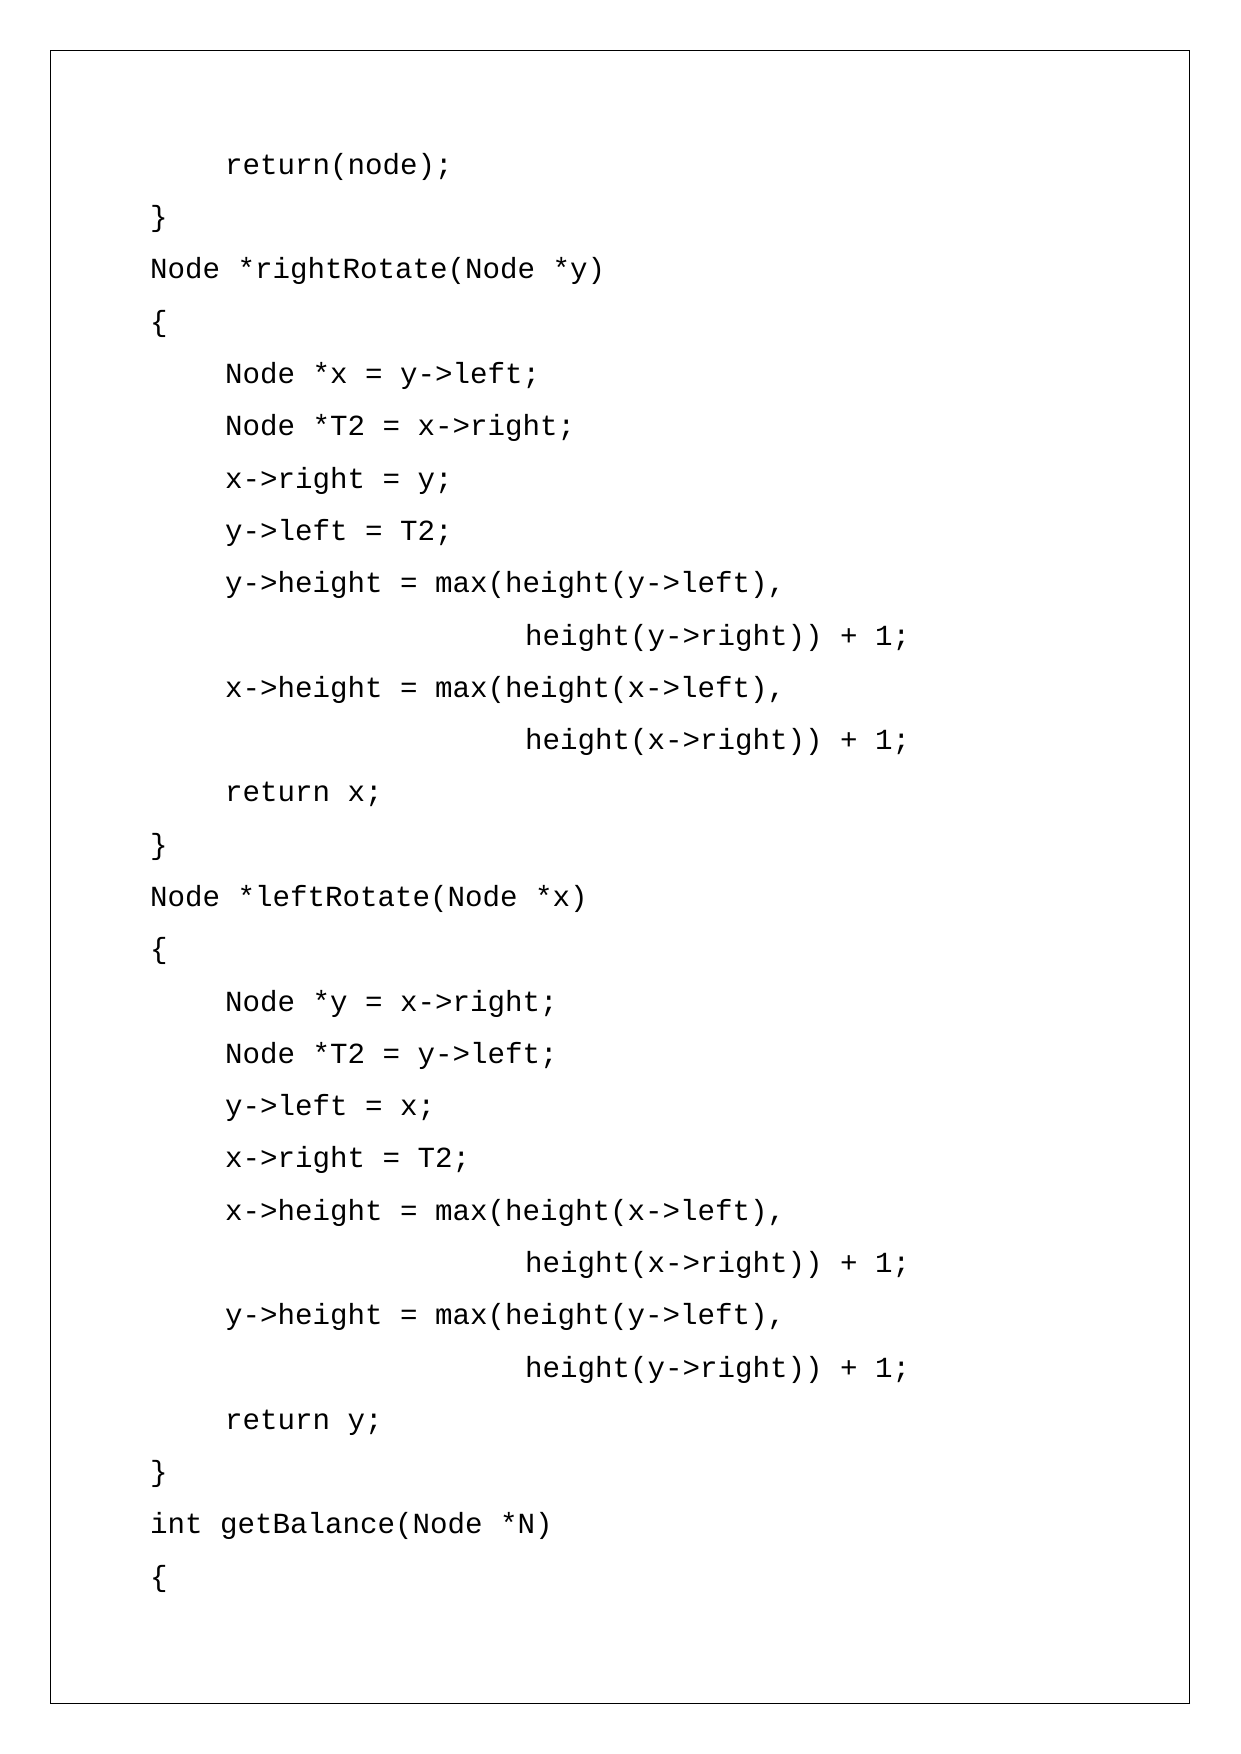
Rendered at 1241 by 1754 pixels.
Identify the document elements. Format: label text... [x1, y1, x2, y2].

text Node *y = x->right; [150, 987, 1090, 1020]
text x->right = T2; [150, 1143, 1090, 1177]
text height(y->right)) + 1; [150, 1353, 1090, 1386]
text y->left = T2; [150, 516, 1090, 549]
text { [150, 307, 1090, 340]
text Node *T2 = x->right; [150, 411, 1090, 444]
text return y; [150, 1405, 1090, 1438]
text Node *T2 = y->left; [150, 1039, 1090, 1072]
text } [150, 202, 1090, 235]
text y->height = max(height(y->left), [150, 568, 1090, 601]
text height(x->right)) + 1; [150, 725, 1090, 758]
text Node *x = y->left; [150, 359, 1090, 392]
text Node *leftRotate(Node *x) [150, 882, 1090, 915]
text return x; [150, 777, 1090, 811]
text height(y->right)) + 1; [150, 621, 1090, 654]
text int getBalance(Node *N) [150, 1509, 1090, 1543]
text Node *rightRotate(Node *y) [150, 254, 1090, 288]
text y->height = max(height(y->left), [150, 1300, 1090, 1333]
text y->left = x; [150, 1091, 1090, 1124]
text height(x->right)) + 1; [150, 1248, 1090, 1281]
text x->height = max(height(x->left), [150, 1196, 1090, 1229]
text return(node); [150, 150, 1090, 183]
text } [150, 1457, 1090, 1490]
text x->height = max(height(x->left), [150, 673, 1090, 706]
text x->right = y; [150, 464, 1090, 497]
text { [150, 934, 1090, 967]
text } [150, 830, 1090, 863]
text { [150, 1562, 1090, 1595]
